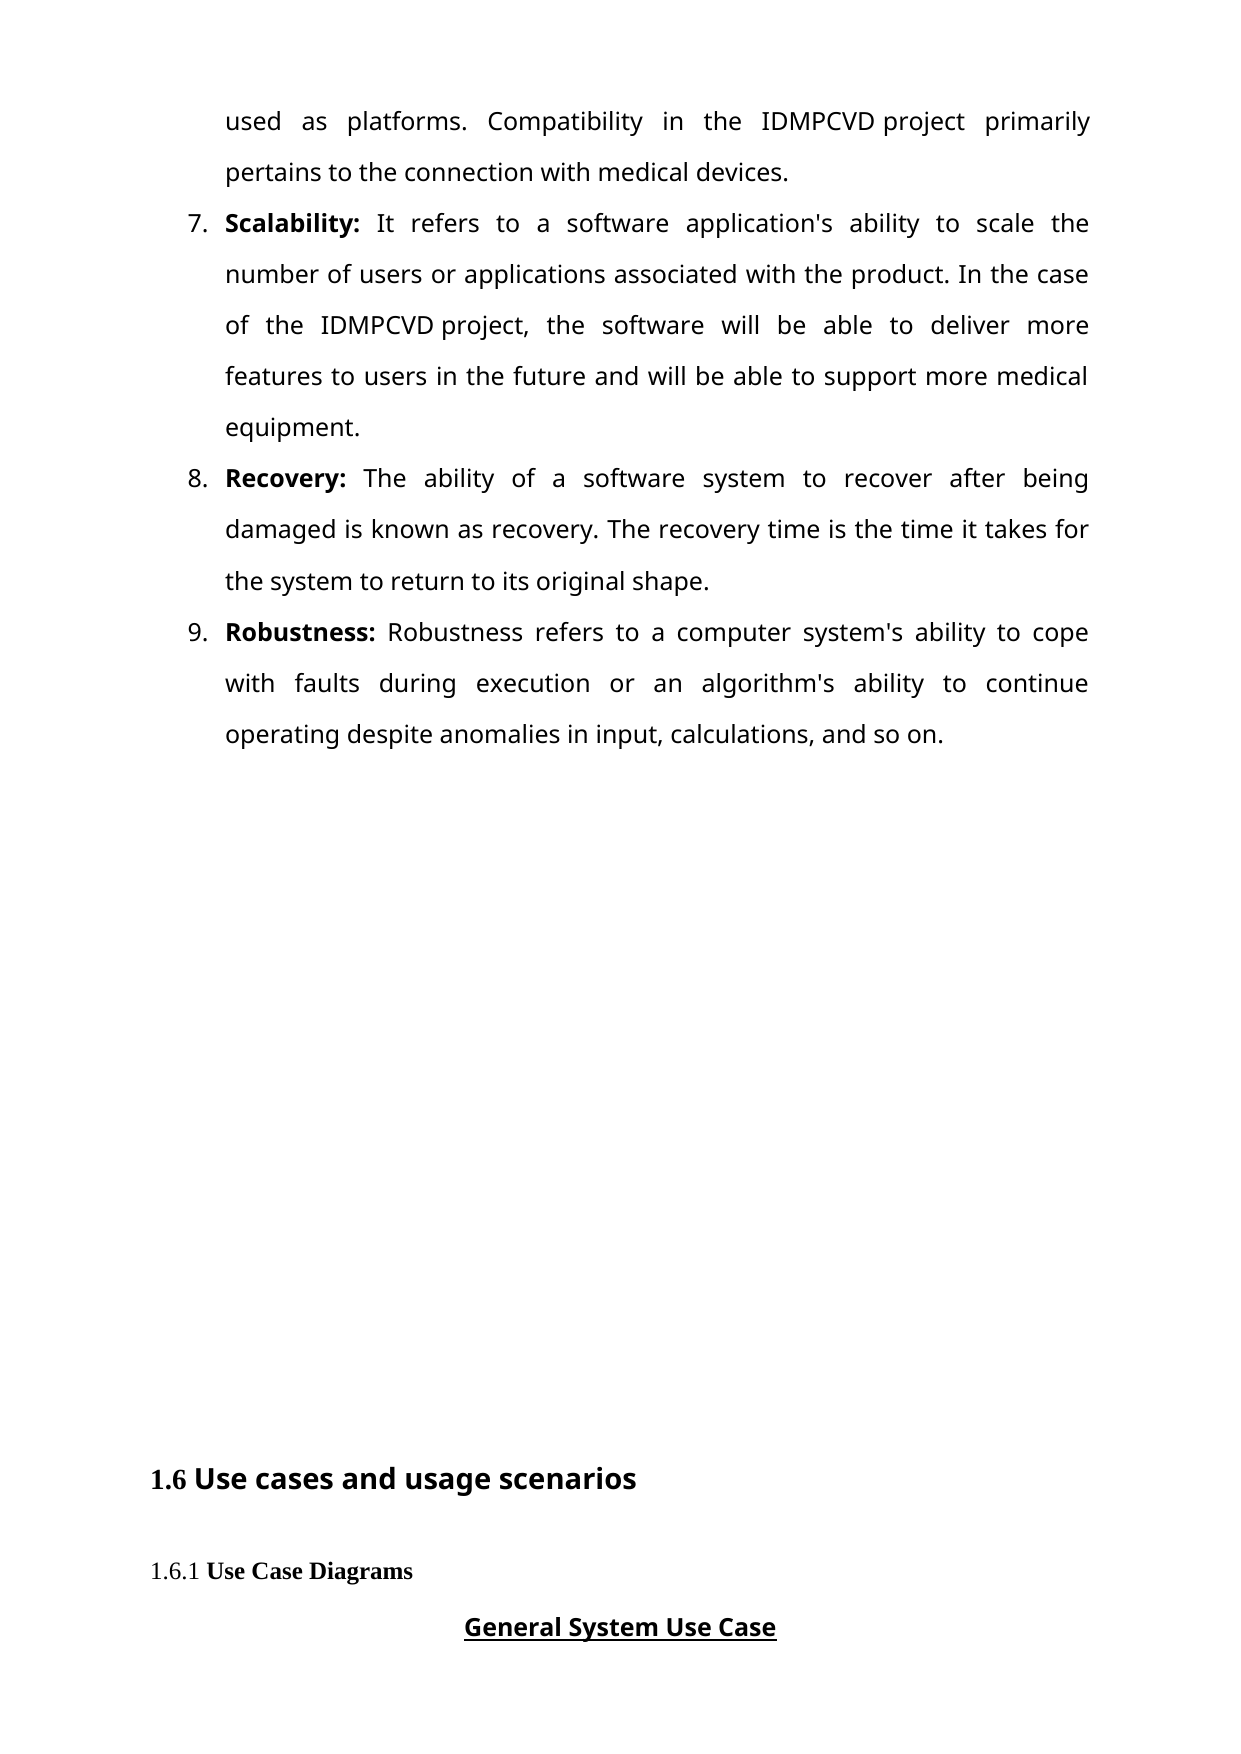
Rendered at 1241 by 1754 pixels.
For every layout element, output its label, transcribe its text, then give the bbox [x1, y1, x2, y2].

subtitle Use cases and usage scenarios [150, 1459, 1090, 1498]
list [187, 104, 1090, 189]
list Scalability: It refers to a software application's ability to scale the number of users or applications associated with the product. In the case of the IDMPCVD project, the software will be able to deliver more features to users in the future and will be able to support more medical equipment. [187, 206, 1090, 444]
list Recovery: The ability of a software system to recover after being damaged is known as recovery. The recovery time is the time it takes for the system to return to its original shape. [187, 461, 1090, 597]
text General System Use Case [150, 1610, 1090, 1644]
subtitle Use Case Diagrams [150, 1556, 1090, 1585]
list Robustness: Robustness refers to a computer system's ability to cope with faults during execution or an algorithm's ability to continue operating despite anomalies in input, calculations, and so on. [187, 614, 1090, 750]
